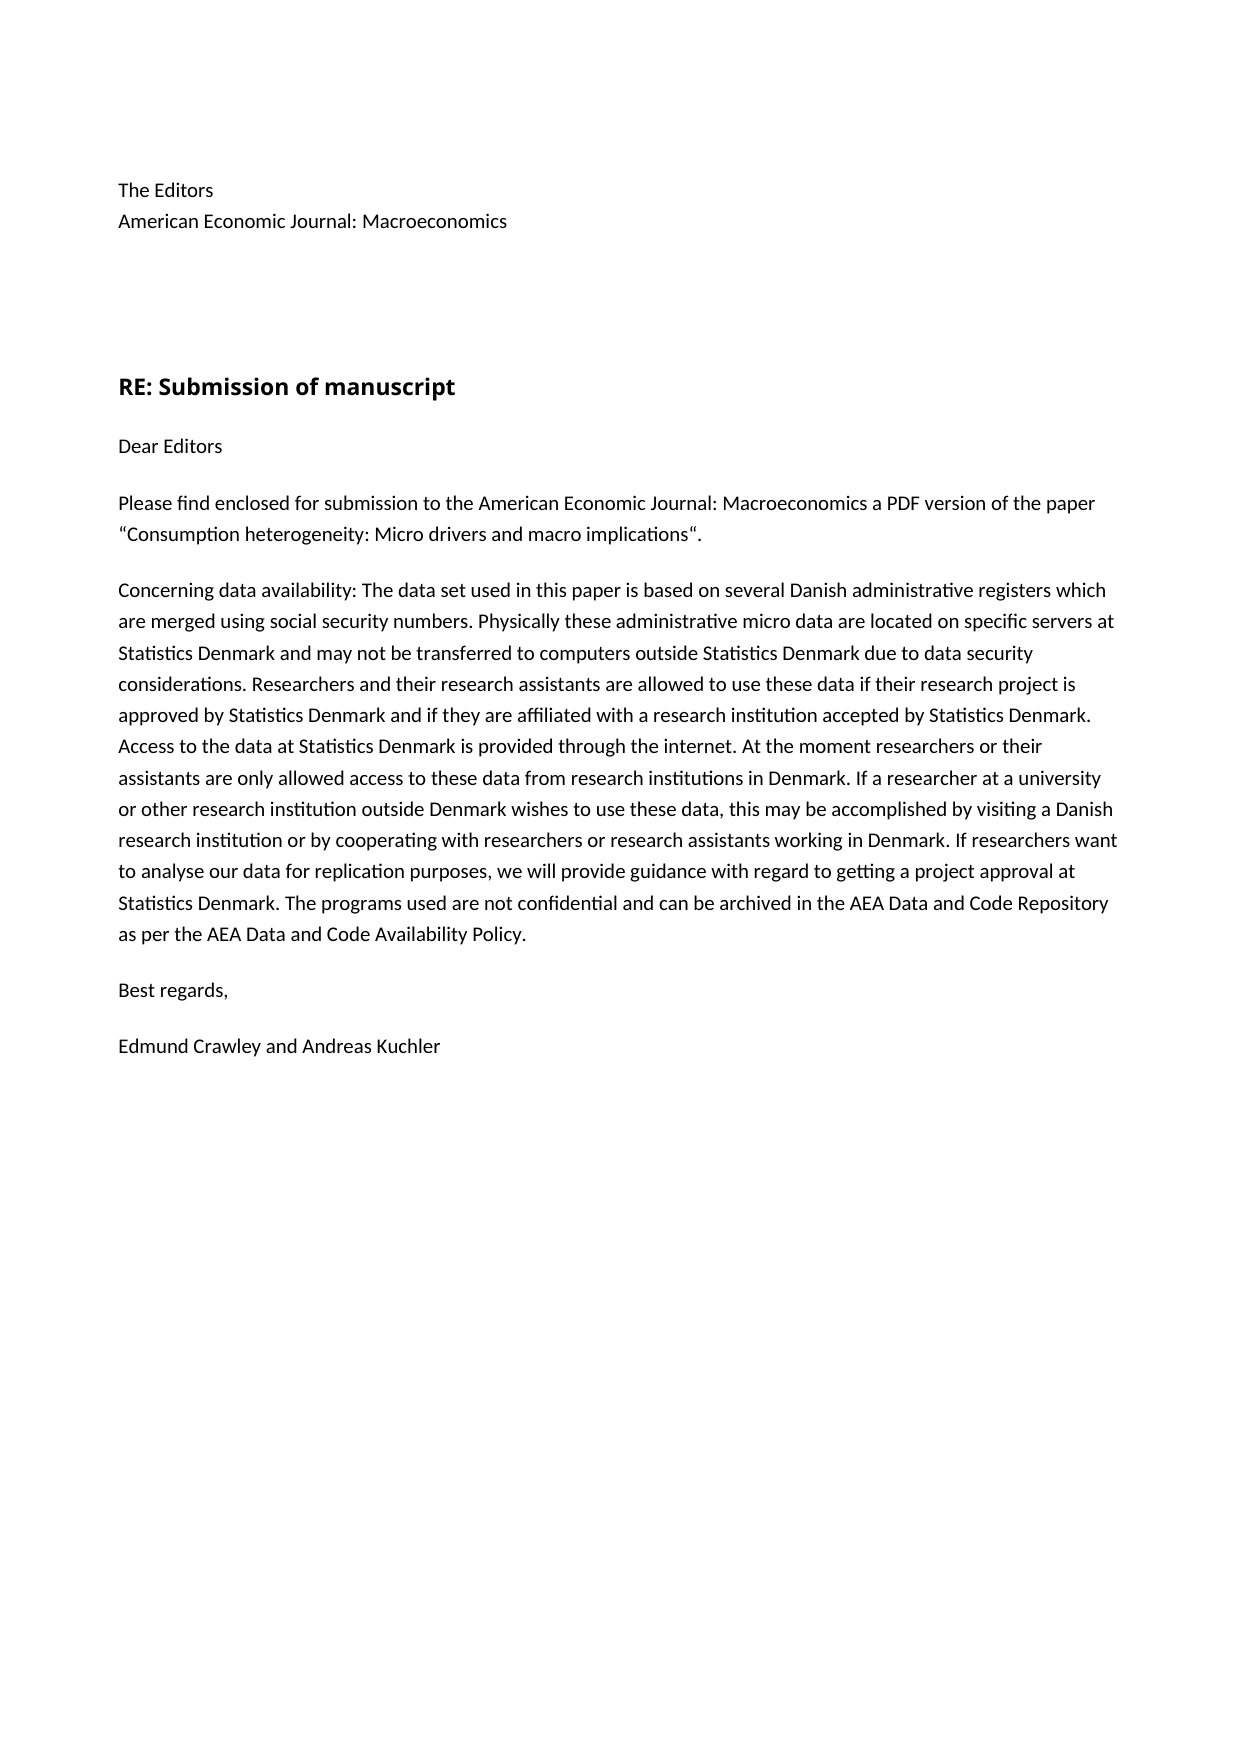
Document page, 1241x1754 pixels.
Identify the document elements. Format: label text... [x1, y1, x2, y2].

text The Editors [118, 177, 1122, 203]
text Dear Editors [118, 428, 1122, 459]
text Concerning data availability: The data set used in this paper is based on several Danish administrative registers which are merged using social security numbers. Physically these administrative micro data are located on specific servers at Statistics Denmark and may not be transferred to computers outside Statistics Denmark due to data security considerations. Researchers and their research assistants are allowed to use these data if their research project is approved by Statistics Denmark and if they are affiliated with a research institution accepted by Statistics Denmark. Access to the data at Statistics Denmark is provided through the internet. At the moment researchers or their assistants are only allowed access to these data from research institutions in Denmark. If a researcher at a university or other research institution outside Denmark wishes to use these data, this may be accomplished by visiting a Danish research institution or by cooperating with researchers or research assistants working in Denmark. If researchers want to analyse our data for replication purposes, we will provide guidance with regard to getting a project approval at Statistics Denmark. The programs used are not confidential and can be archived in the AEA Data and Code Repository as per the AEA Data and Code Availability Policy. [118, 571, 1122, 946]
text American Economic Journal: Macroeconomics [118, 203, 1122, 234]
text Edmund Crawley and Andreas Kuchler [118, 1028, 1122, 1059]
text RE: Submission of manuscript [118, 371, 1122, 403]
text Best regards, [118, 971, 1122, 1003]
text Please find enclosed for submission to the American Economic Journal: Macroeconomics a PDF version of the paper “Consumption heterogeneity: Micro drivers and macro implications“. [118, 484, 1122, 546]
